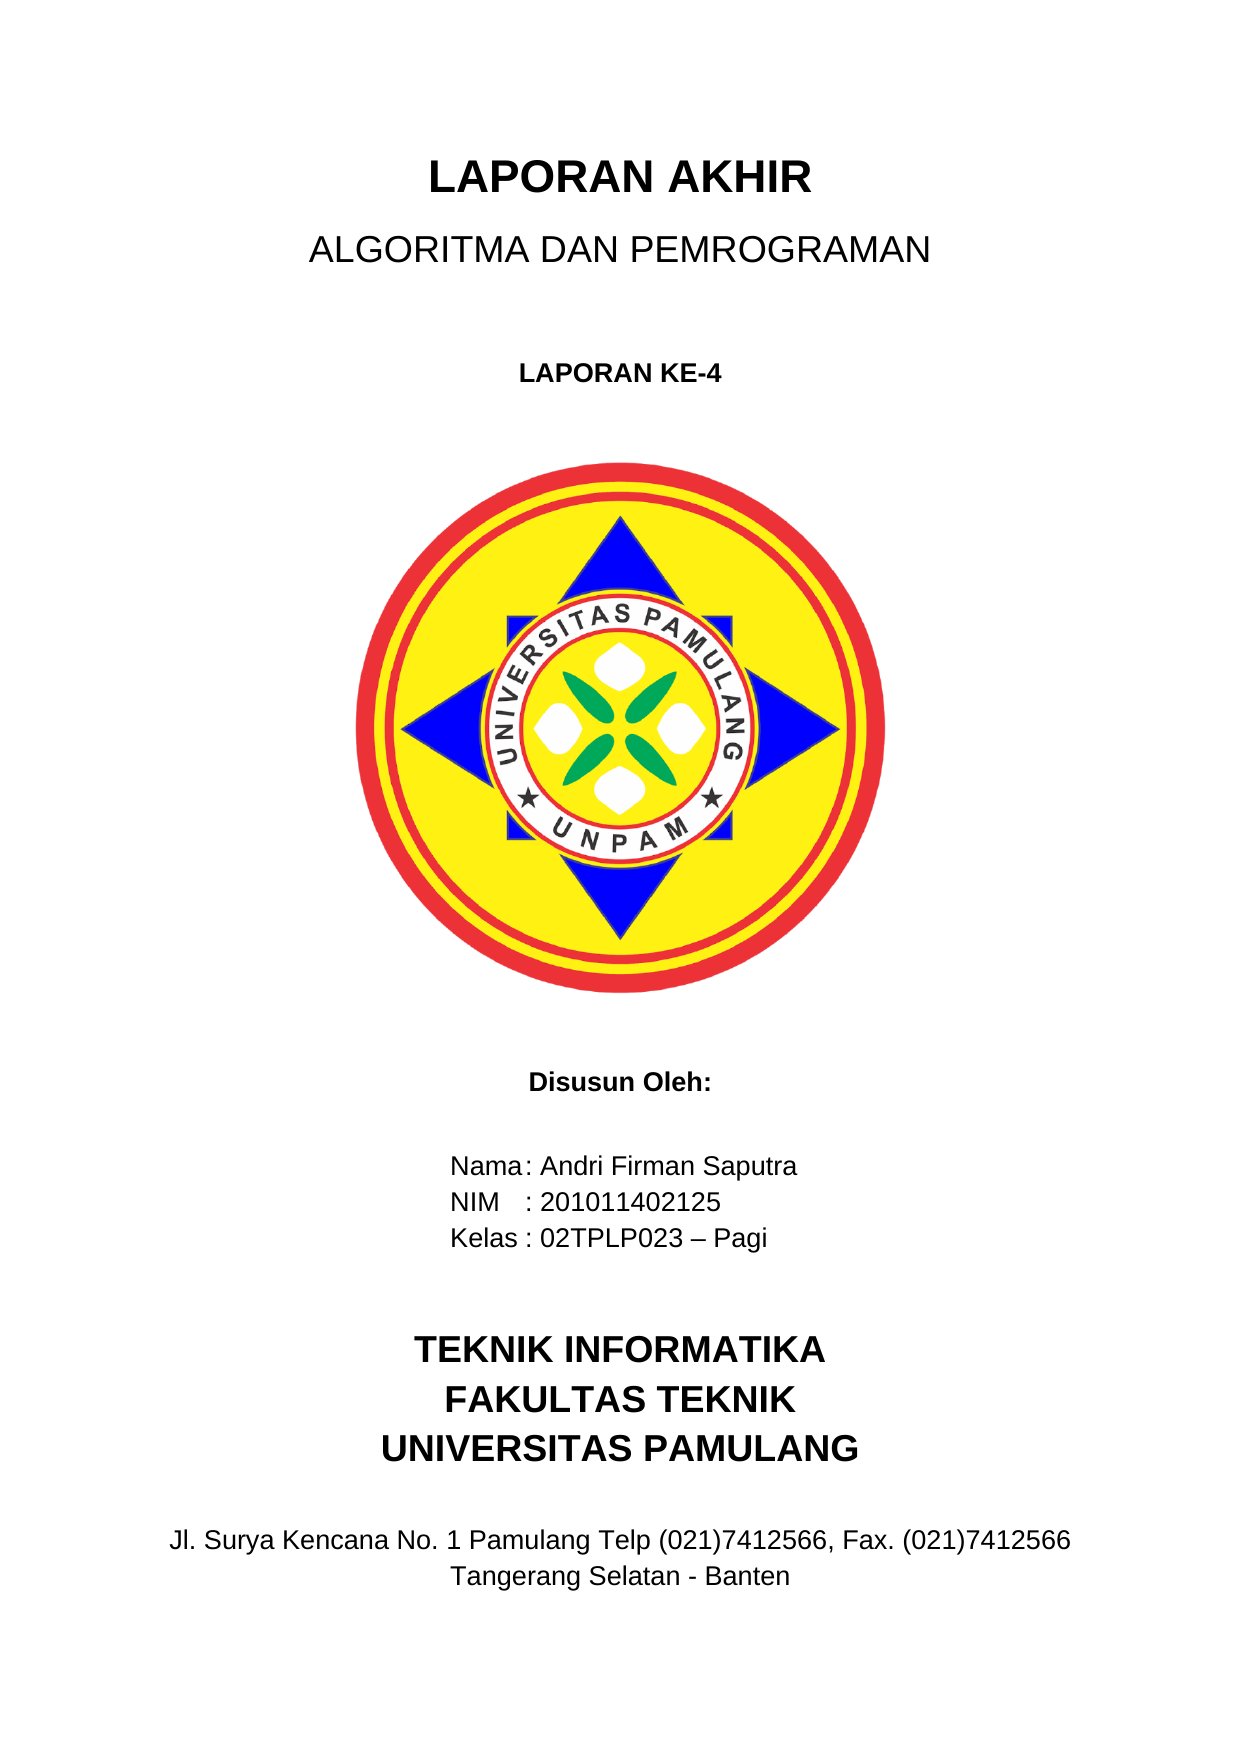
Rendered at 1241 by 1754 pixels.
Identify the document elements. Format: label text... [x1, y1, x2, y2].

text TEKNIK INFORMATIKA FAKULTAS TEKNIK UNIVERSITAS PAMULANG Jl. Surya Kencana No. 1 Pamulang Telp (021)7412566, Fax. (021)7412566 Tangerang Selatan - Banten [150, 1327, 1090, 1591]
text LAPORAN KE-4 [150, 357, 1090, 388]
text Disusun Oleh: [150, 1066, 1090, 1129]
text LAPORAN AKHIR [150, 150, 1090, 203]
text Nama : Andri Firman Saputra NIM : 201011402125 Kelas : 02TPLP023 – Pagi [450, 1150, 1090, 1253]
picture [196, 409, 1044, 1046]
text ALGORITMA DAN PEMROGRAMAN [150, 227, 1090, 270]
